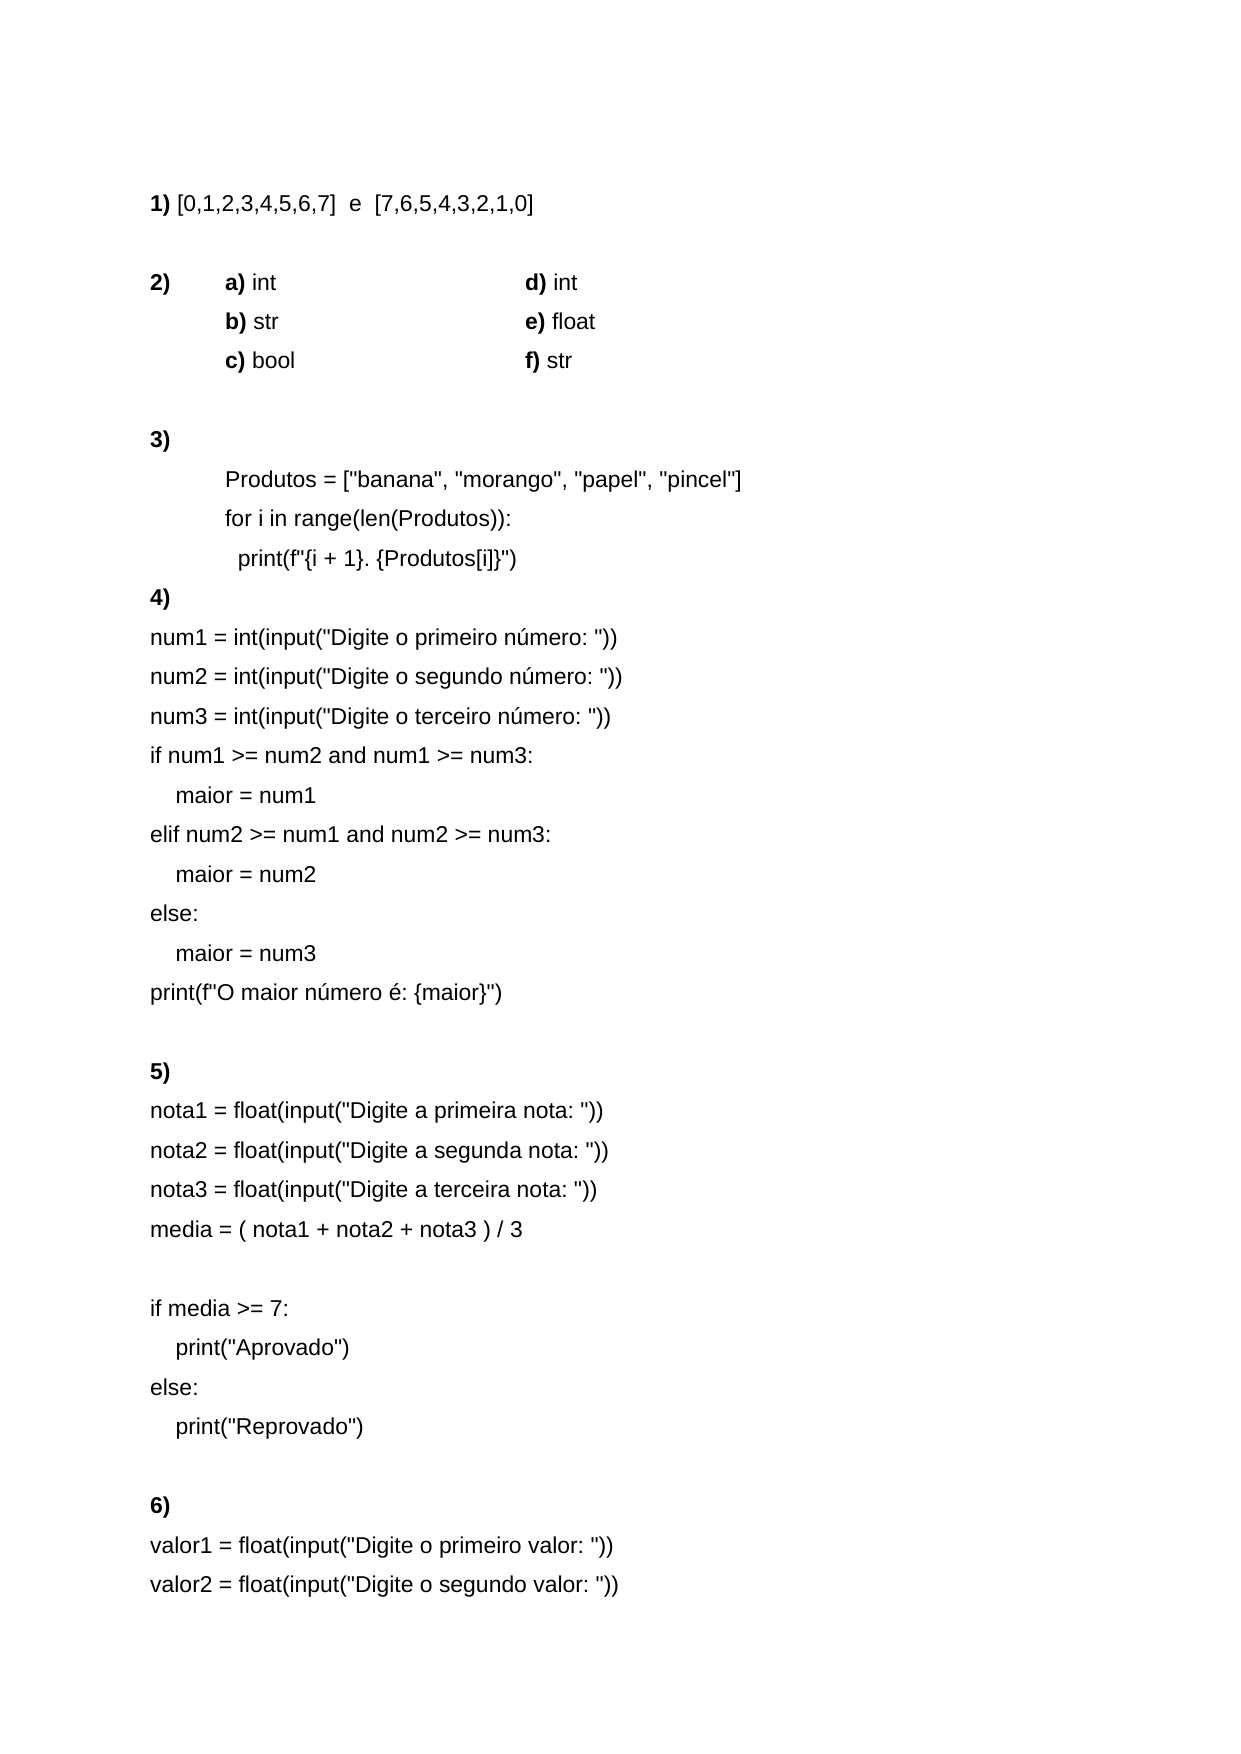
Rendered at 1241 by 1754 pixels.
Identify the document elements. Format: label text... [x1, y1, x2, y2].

text print("Aprovado") [150, 1334, 1090, 1361]
text 3) [150, 426, 1090, 453]
text 2) a) int d) int [150, 268, 1090, 295]
text num3 = int(input("Digite o terceiro número: ")) [150, 703, 1090, 729]
text valor2 = float(input("Digite o segundo valor: ")) [150, 1571, 1090, 1598]
text 4) [150, 584, 1090, 611]
text if media >= 7: [150, 1295, 1090, 1321]
text maior = num3 [150, 939, 1090, 966]
text else: [150, 1374, 1090, 1400]
text nota3 = float(input("Digite a terceira nota: ")) [150, 1176, 1090, 1203]
text 6) [150, 1492, 1090, 1519]
text print(f"O maior número é: {maior}") [150, 979, 1090, 1005]
text else: [150, 900, 1090, 926]
text media = ( nota1 + nota2 + nota3 ) / 3 [150, 1216, 1090, 1242]
text nota1 = float(input("Digite a primeira nota: ")) [150, 1097, 1090, 1124]
text 1) [0,1,2,3,4,5,6,7] e [7,6,5,4,3,2,1,0] [150, 189, 1090, 216]
text num1 = int(input("Digite o primeiro número: ")) [150, 624, 1090, 650]
text elif num2 >= num1 and num2 >= num3: [150, 821, 1090, 847]
text b) str e) float [150, 308, 1090, 334]
text print(f"{i + 1}. {Produtos[i]}") [150, 545, 1090, 571]
text num2 = int(input("Digite o segundo número: ")) [150, 663, 1090, 689]
text c) bool f) str [150, 347, 1090, 374]
text 5) [150, 1058, 1090, 1084]
text Produtos = ["banana", "morango", "papel", "pincel"] [150, 466, 1090, 492]
text if num1 >= num2 and num1 >= num3: [150, 742, 1090, 768]
text valor1 = float(input("Digite o primeiro valor: ")) [150, 1532, 1090, 1558]
text nota2 = float(input("Digite a segunda nota: ")) [150, 1137, 1090, 1163]
text for i in range(len(Produtos)): [150, 505, 1090, 532]
text print("Reprovado") [150, 1413, 1090, 1440]
text maior = num2 [150, 861, 1090, 887]
text maior = num1 [150, 782, 1090, 808]
